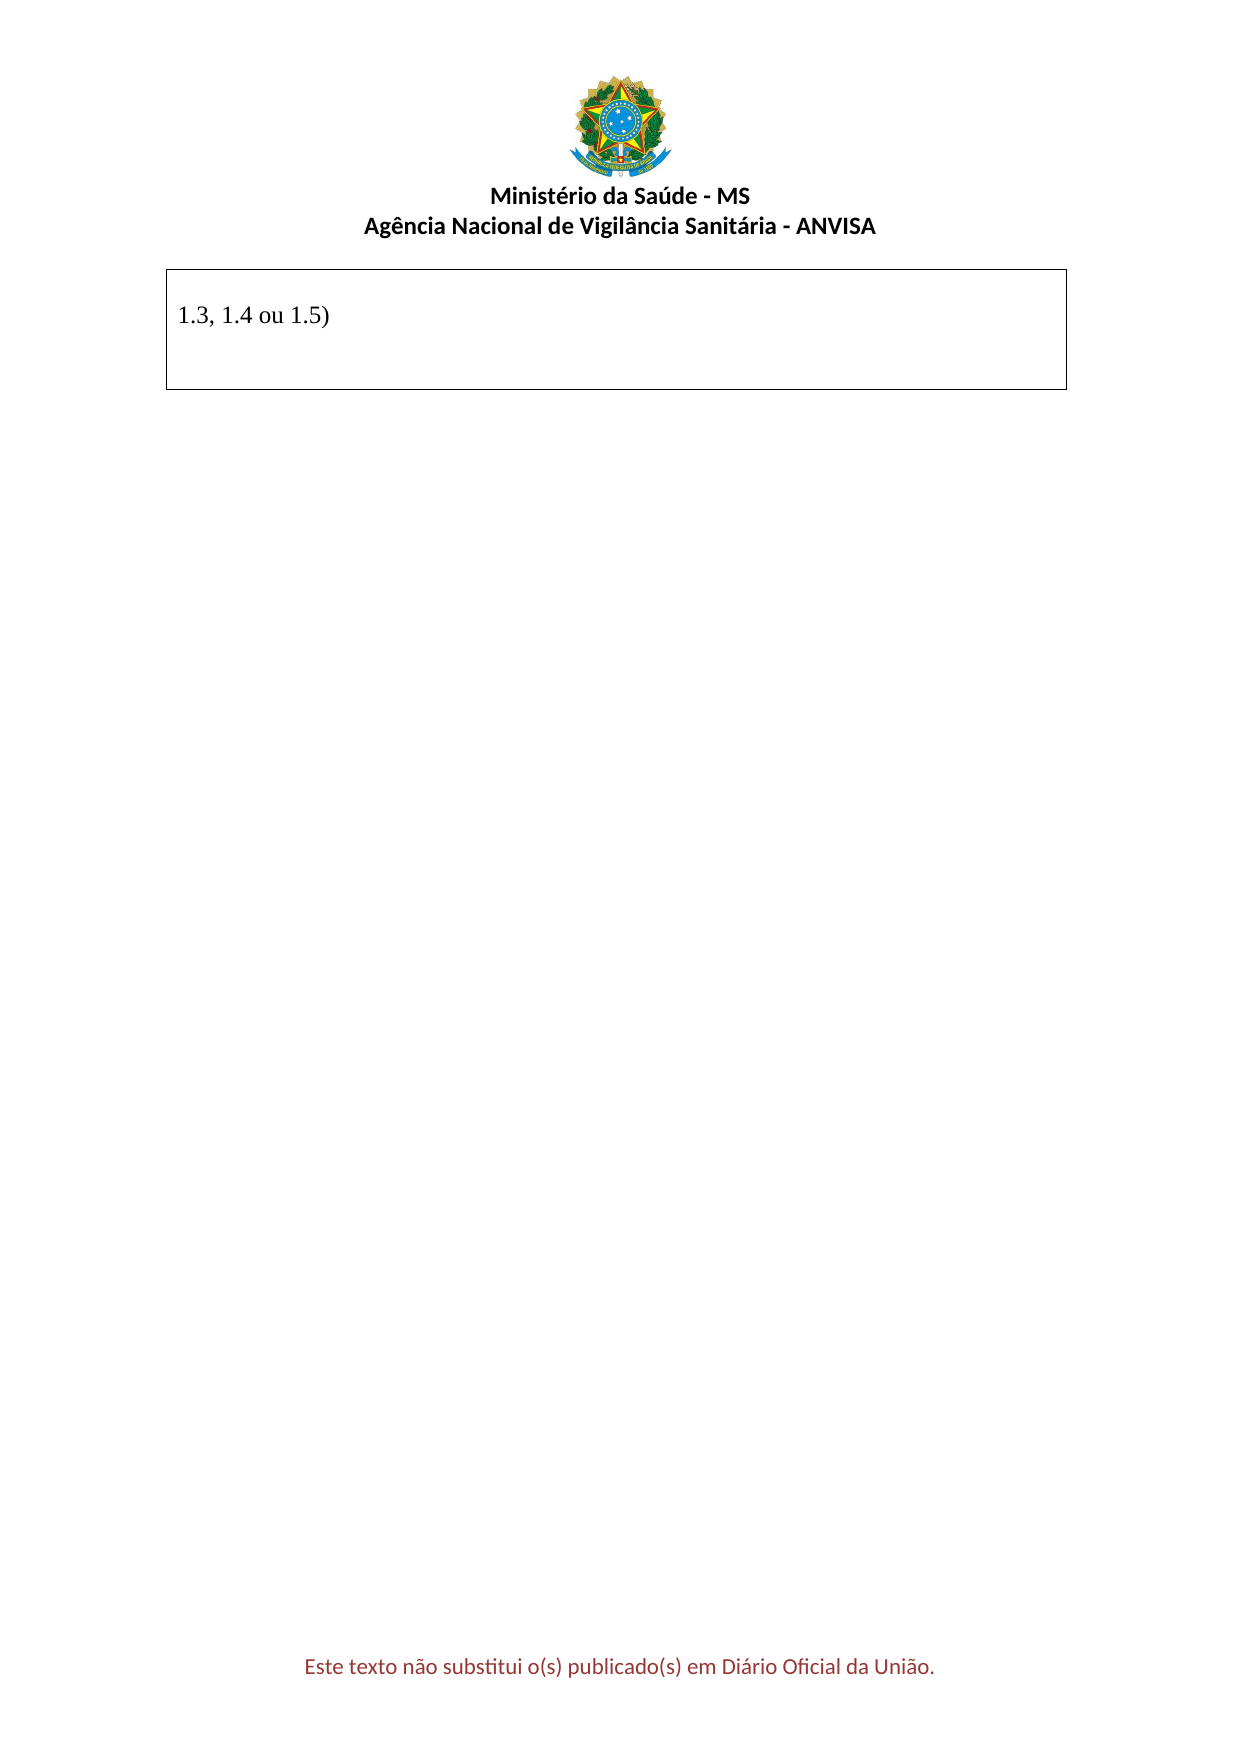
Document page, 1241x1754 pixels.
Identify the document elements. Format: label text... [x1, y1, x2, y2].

picture [566, 73, 674, 180]
